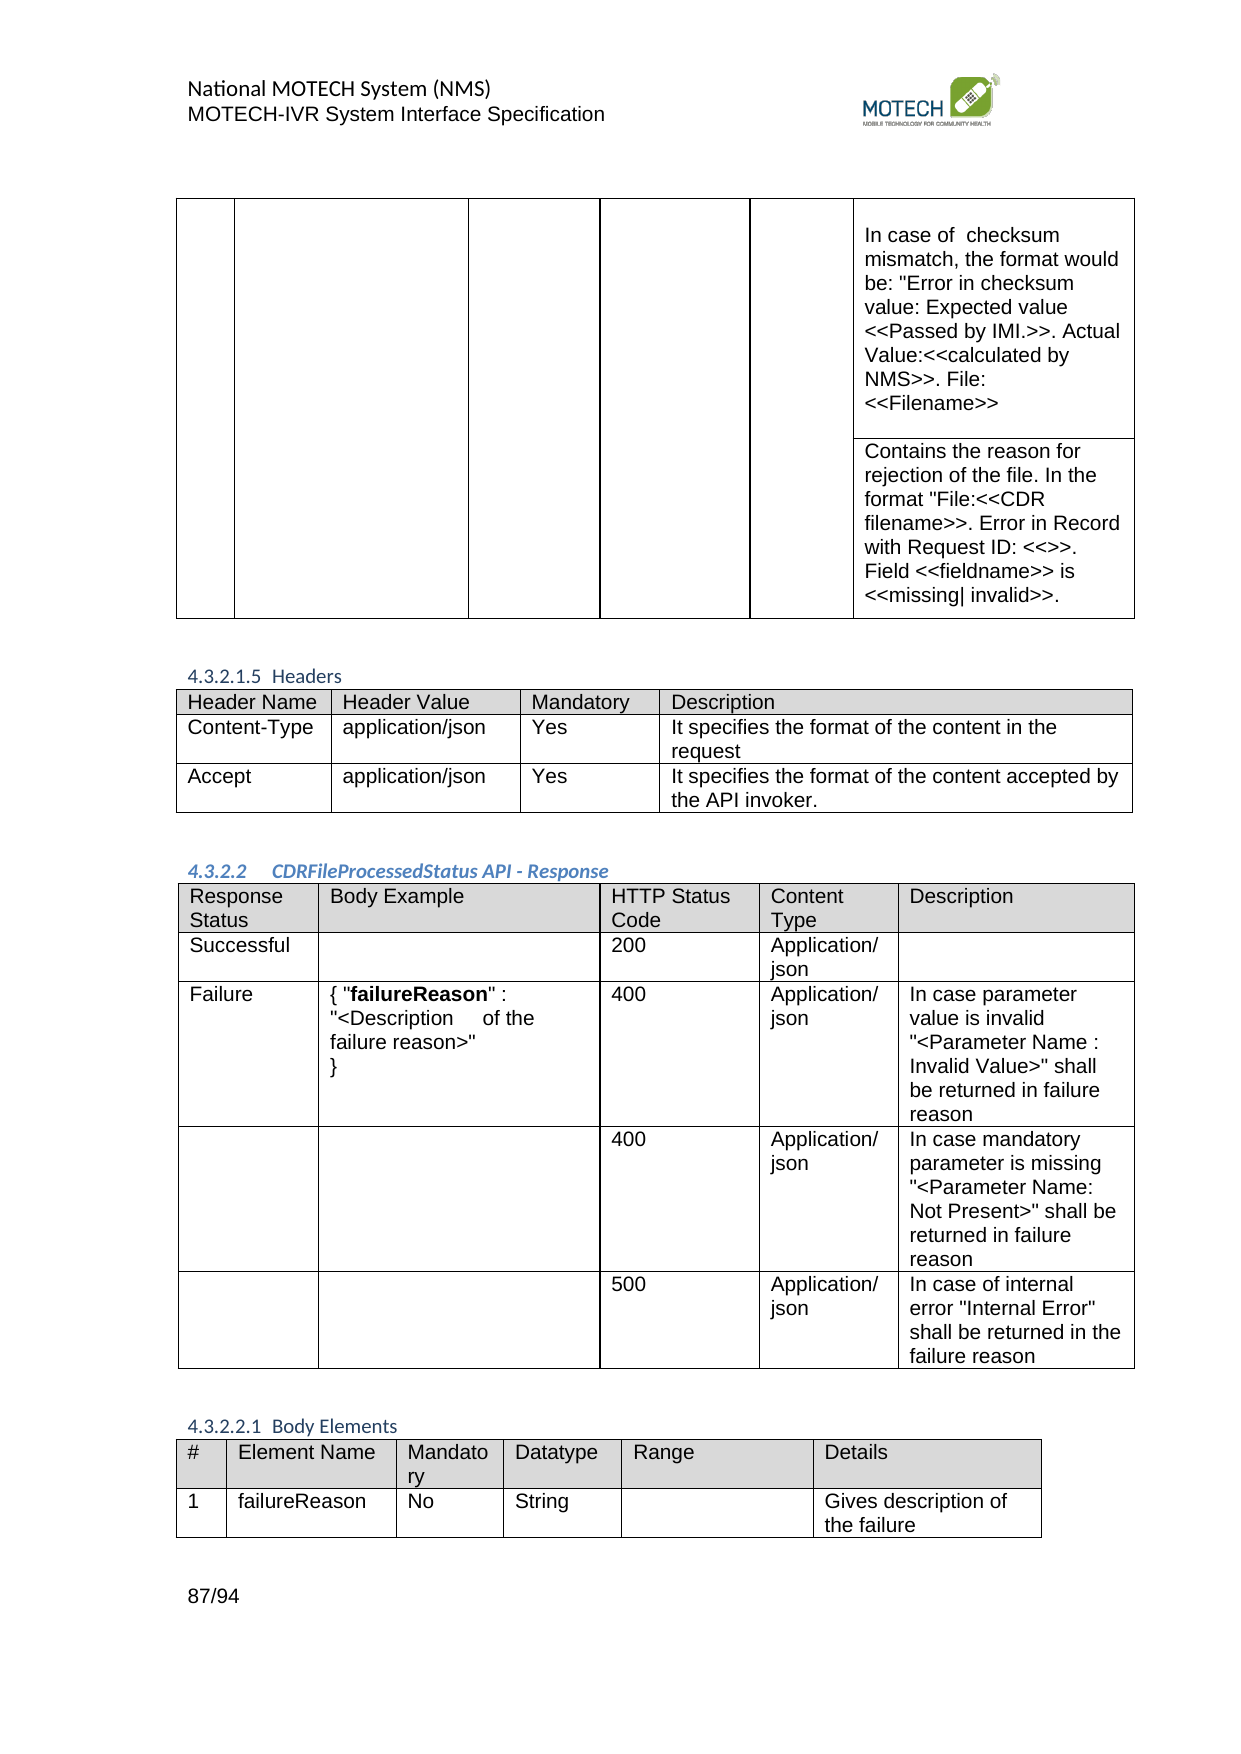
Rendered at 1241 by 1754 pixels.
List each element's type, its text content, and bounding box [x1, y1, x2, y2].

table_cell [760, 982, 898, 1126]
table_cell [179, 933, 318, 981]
picture [863, 73, 1001, 126]
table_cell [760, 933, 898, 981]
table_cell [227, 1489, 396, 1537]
subtitle Headers [187, 664, 1053, 689]
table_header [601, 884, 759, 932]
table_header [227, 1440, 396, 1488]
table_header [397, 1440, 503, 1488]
subtitle Body Elements [187, 1413, 1053, 1439]
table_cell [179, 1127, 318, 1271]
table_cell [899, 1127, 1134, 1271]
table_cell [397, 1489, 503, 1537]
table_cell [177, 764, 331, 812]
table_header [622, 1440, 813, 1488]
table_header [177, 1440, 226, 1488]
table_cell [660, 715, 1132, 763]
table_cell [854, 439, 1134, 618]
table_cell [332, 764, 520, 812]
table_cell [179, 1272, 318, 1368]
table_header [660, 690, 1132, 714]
subtitle CDRFileProcessedStatus API - Response [187, 858, 1053, 883]
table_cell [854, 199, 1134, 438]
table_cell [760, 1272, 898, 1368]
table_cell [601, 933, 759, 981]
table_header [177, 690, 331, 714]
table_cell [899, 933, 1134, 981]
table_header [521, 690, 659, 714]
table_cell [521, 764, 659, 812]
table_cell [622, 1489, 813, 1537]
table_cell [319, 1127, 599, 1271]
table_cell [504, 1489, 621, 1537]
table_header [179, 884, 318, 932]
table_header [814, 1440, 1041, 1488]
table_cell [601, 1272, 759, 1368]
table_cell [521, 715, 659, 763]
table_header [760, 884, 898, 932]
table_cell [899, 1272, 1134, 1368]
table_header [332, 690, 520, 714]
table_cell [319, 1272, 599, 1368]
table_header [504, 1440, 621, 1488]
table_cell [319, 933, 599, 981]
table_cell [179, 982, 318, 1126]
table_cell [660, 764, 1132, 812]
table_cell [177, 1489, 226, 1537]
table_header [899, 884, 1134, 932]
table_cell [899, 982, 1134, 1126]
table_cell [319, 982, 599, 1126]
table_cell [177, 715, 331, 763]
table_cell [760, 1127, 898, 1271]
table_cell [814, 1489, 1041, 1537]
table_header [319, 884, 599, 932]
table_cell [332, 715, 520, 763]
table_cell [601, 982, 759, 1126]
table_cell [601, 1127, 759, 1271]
